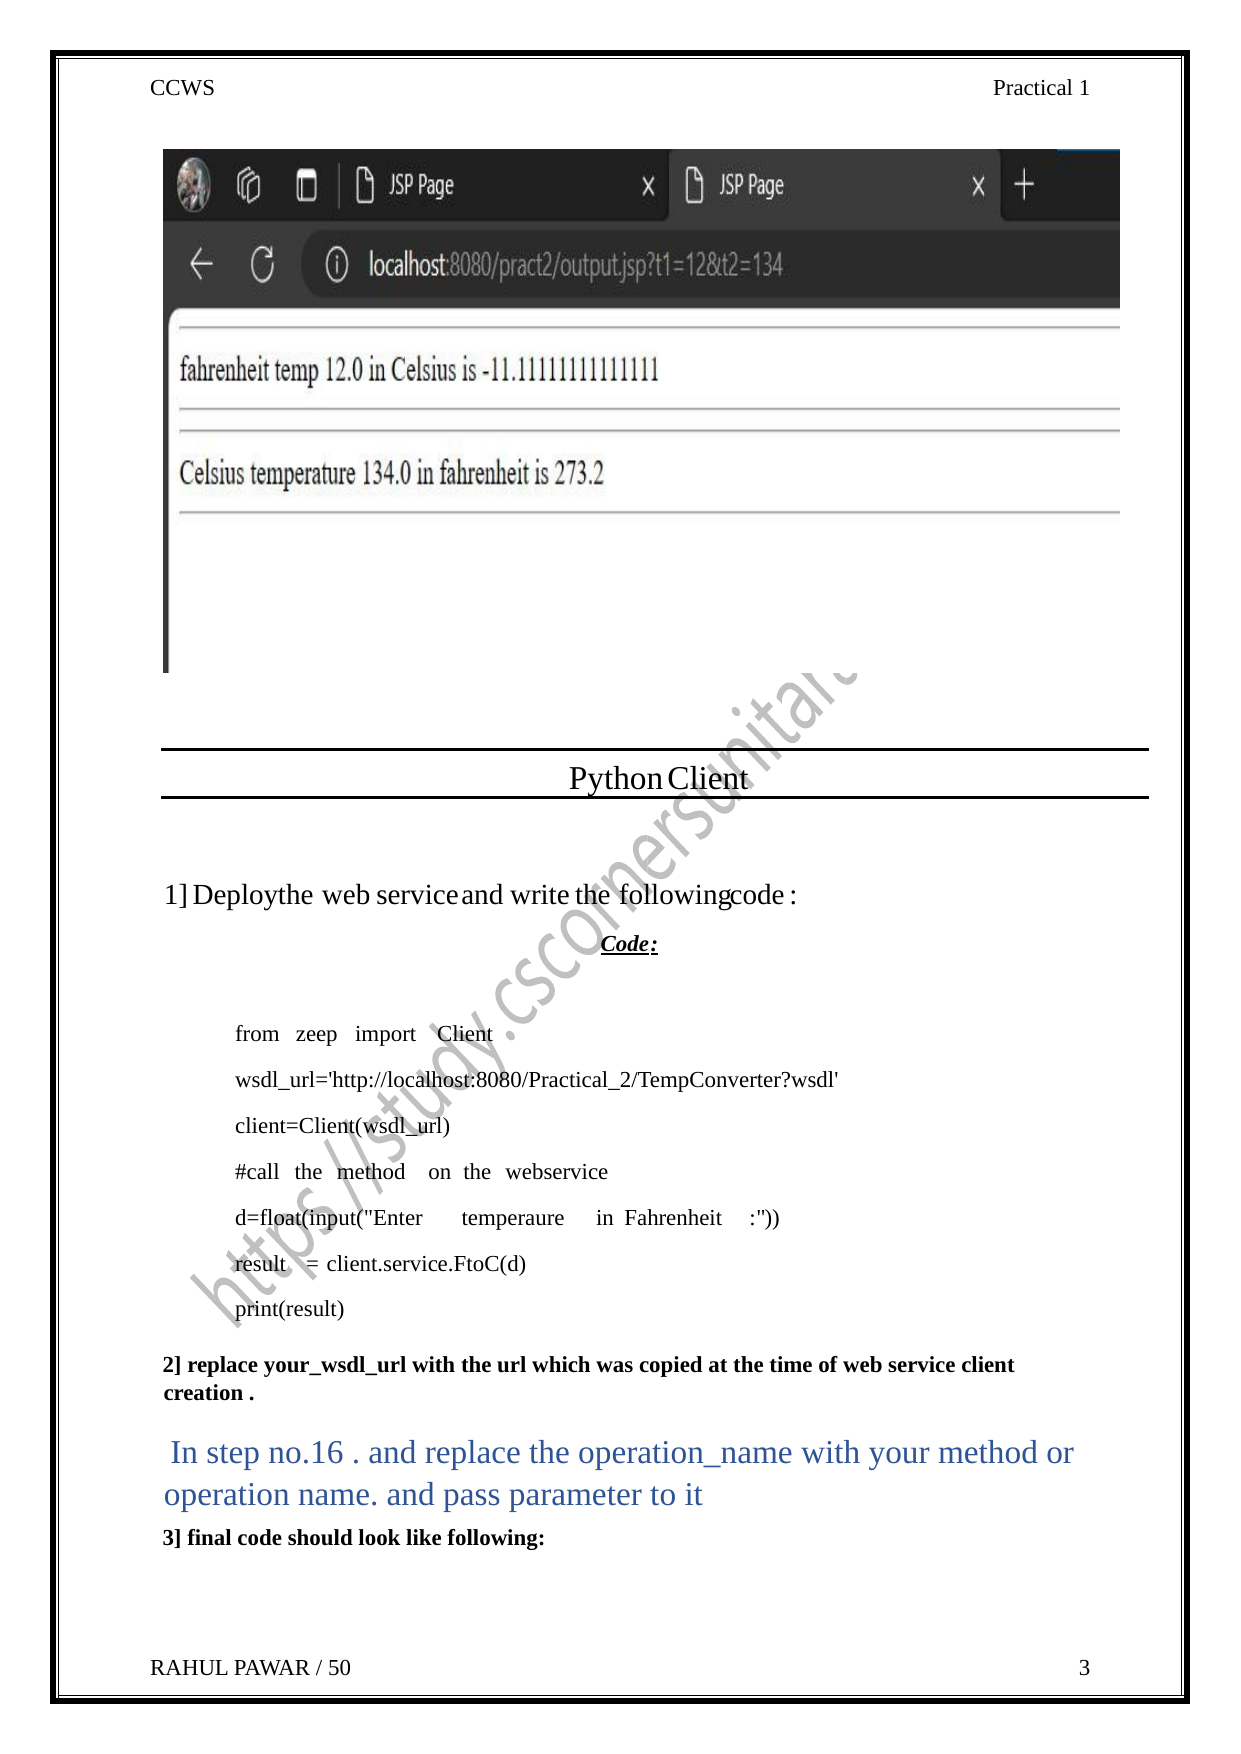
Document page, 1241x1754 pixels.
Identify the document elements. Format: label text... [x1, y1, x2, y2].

picture [163, 149, 1120, 673]
text 3] final code should look like following: [162, 1523, 1090, 1550]
subtitle In step no.16 . and replace the operation_name with your method or operation name. and pass parameter to it [164, 1432, 1090, 1512]
text 2] replace your_wsdl_url with the url which was copied at the time of web service client creation . [162, 1351, 1090, 1406]
